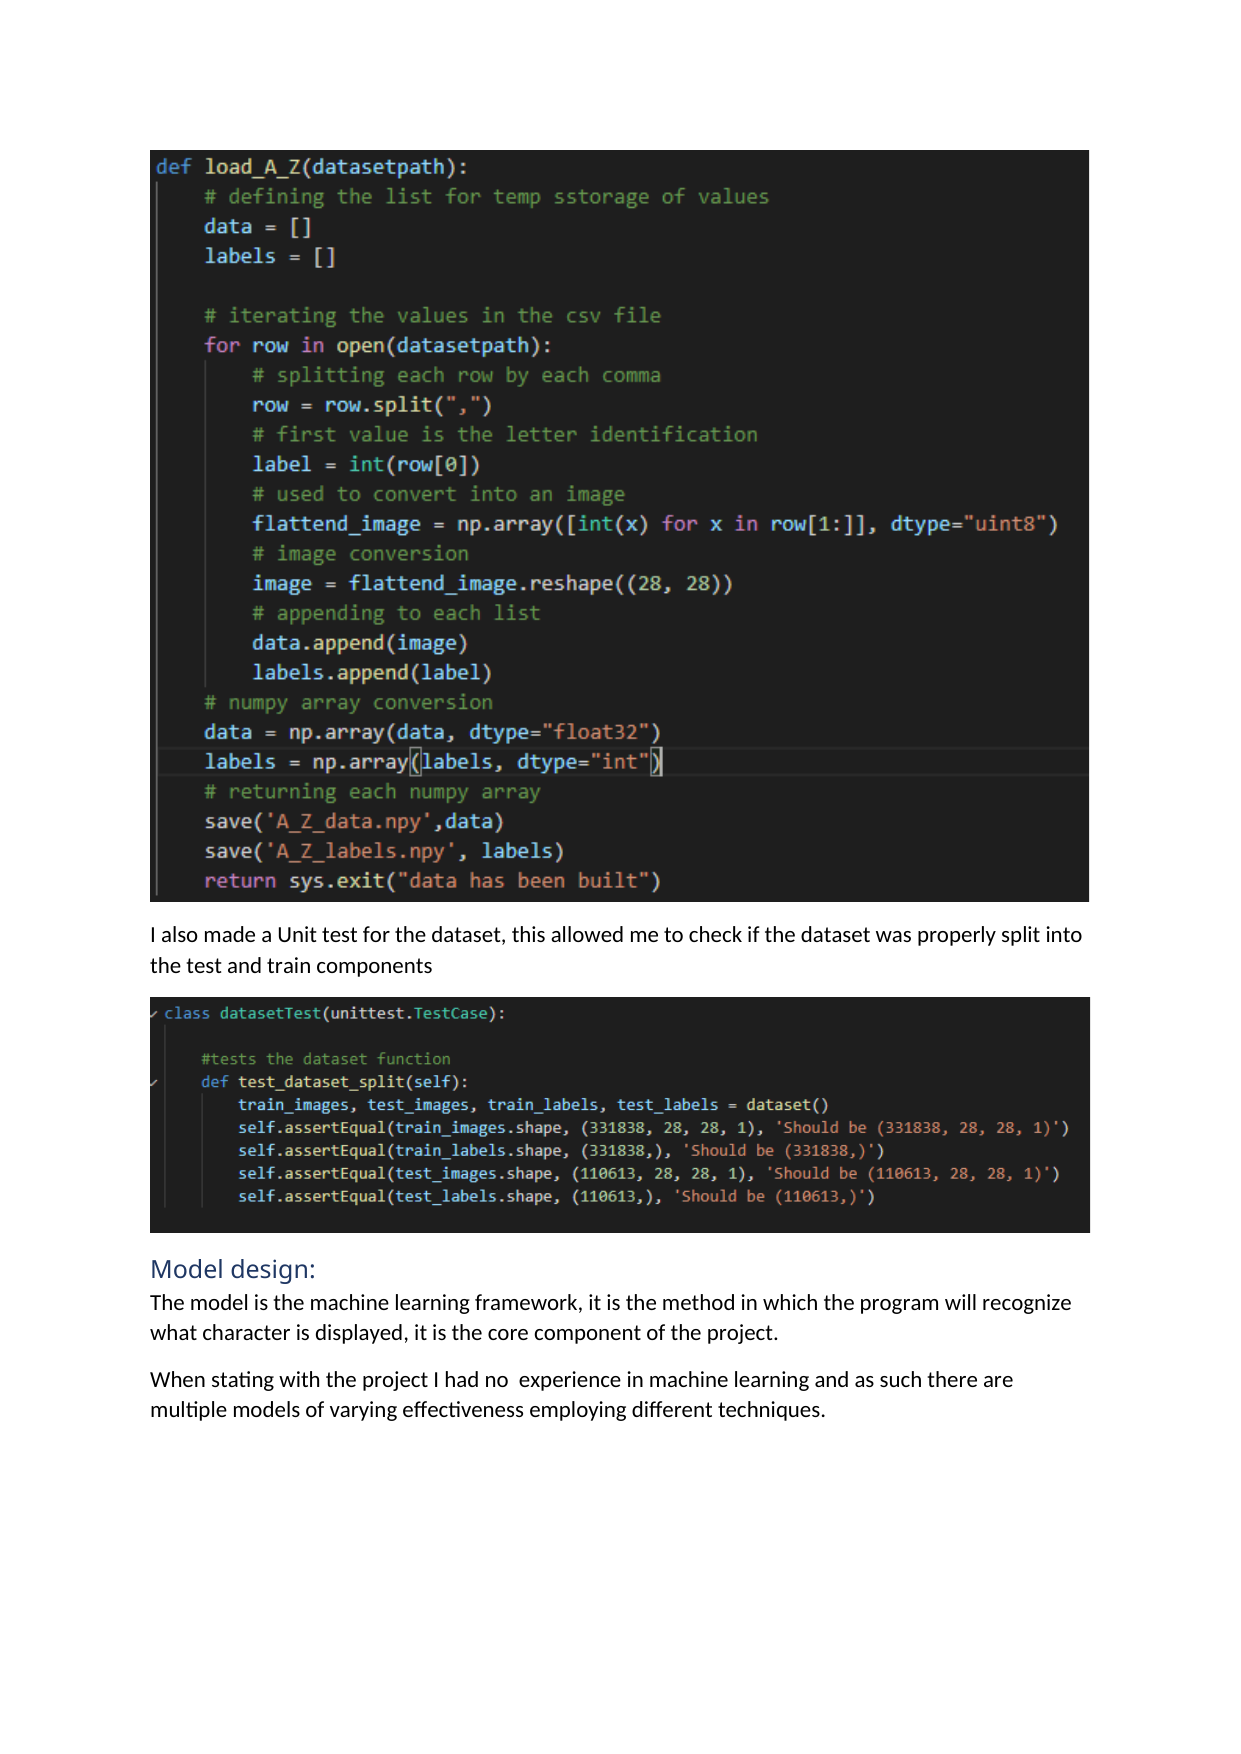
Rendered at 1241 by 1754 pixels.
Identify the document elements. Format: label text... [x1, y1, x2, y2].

picture [150, 150, 1090, 902]
picture [150, 997, 1091, 1233]
text When stating with the project I had no experience in machine learning and as such there are multiple models of varying effectiveness employing different techniques. [150, 1365, 1090, 1423]
text The model is the machine learning framework, it is the method in which the program will recognize what character is displayed, it is the core component of the project. [150, 1288, 1090, 1346]
text I also made a Unit test for the dataset, this allowed me to check if the dataset was properly split into the test and train components [150, 921, 1090, 979]
subtitle Model design: [150, 1251, 1090, 1286]
